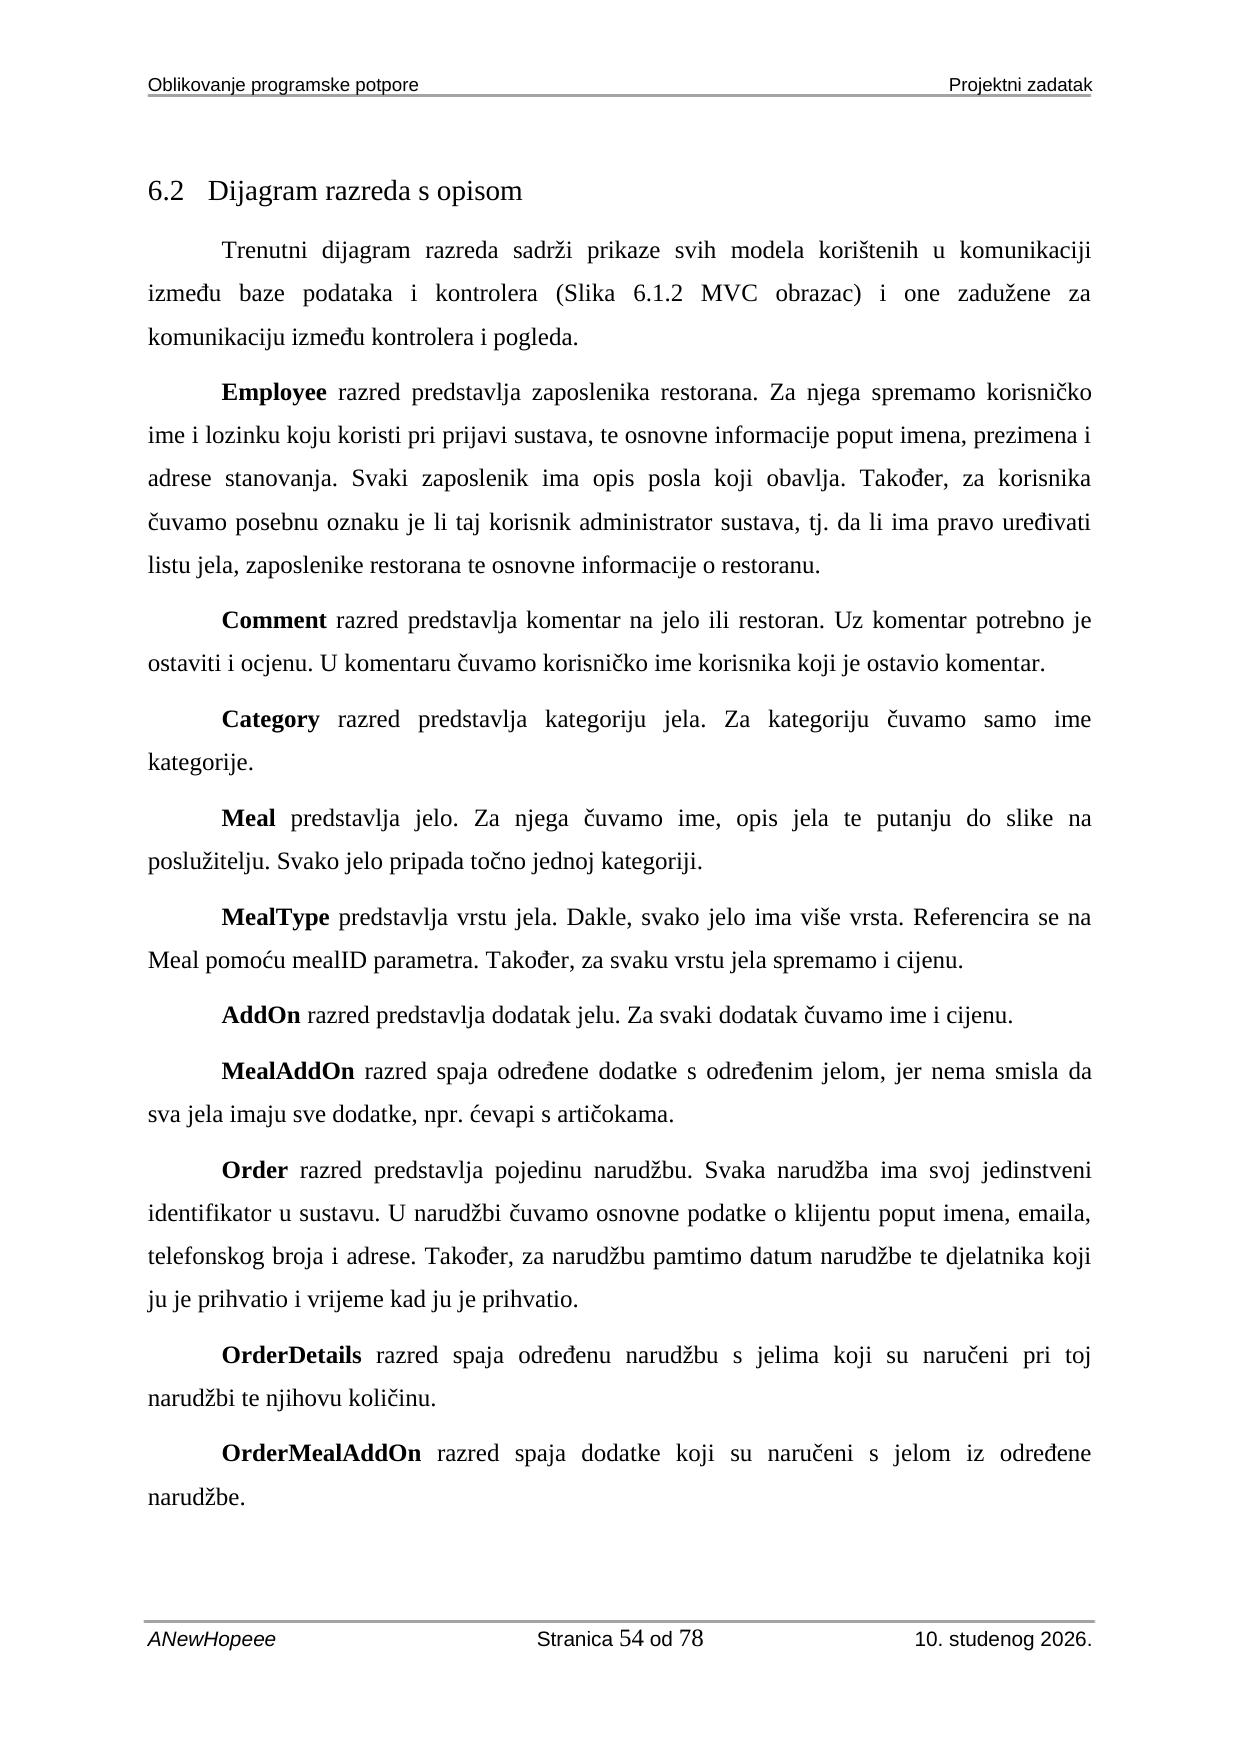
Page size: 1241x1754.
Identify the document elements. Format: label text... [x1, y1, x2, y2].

text AddOn razred predstavlja dodatak jelu. Za svaki dodatak čuvamo ime i cijenu. [148, 1000, 1093, 1029]
text MealAddOn razred spaja određene dodatke s određenim jelom, jer nema smisla da sva jela imaju sve dodatke, npr. ćevapi s artičokama. [148, 1056, 1093, 1128]
text Employee razred predstavlja zaposlenika restorana. Za njega spremamo korisničko ime i lozinku koju koristi pri prijavi sustava, te osnovne informacije poput imena, prezimena i adrese stanovanja. Svaki zaposlenik ima opis posla koji obavlja. Također, za korisnika čuvamo posebnu oznaku je li taj korisnik administrator sustava, tj. da li ima pravo uređivati listu jela, zaposlenike restorana te osnovne informacije o restoranu. [148, 377, 1093, 578]
text Category razred predstavlja kategoriju jela. Za kategoriju čuvamo samo ime kategorije. [148, 704, 1093, 776]
text MealType predstavlja vrstu jela. Dakle, svako jelo ima više vrsta. Referencira se na Meal pomoću mealID parametra. Također, za svaku vrstu jela spremamo i cijenu. [148, 902, 1093, 973]
text OrderDetails razred spaja određenu narudžbu s jelima koji su naručeni pri toj narudžbi te njihovu količinu. [148, 1340, 1093, 1412]
text Comment razred predstavlja komentar na jelo ili restoran. Uz komentar potrebno je ostaviti i ocjenu. U komentaru čuvamo korisničko ime korisnika koji je ostavio komentar. [148, 605, 1093, 677]
text OrderMealAddOn razred spaja dodatke koji su naručeni s jelom iz određene narudžbe. [148, 1438, 1093, 1510]
text Trenutni dijagram razreda sadrži prikaze svih modela korištenih u komunikaciji između baze podataka i kontrolera (Slika 6.1.2 MVC obrazac) i one zadužene za komunikaciju između kontrolera i pogleda. [148, 235, 1093, 350]
text Meal predstavlja jelo. Za njega čuvamo ime, opis jela te putanju do slike na poslužitelju. Svako jelo pripada točno jednoj kategoriji. [148, 803, 1093, 875]
subtitle Dijagram razreda s opisom [148, 173, 1093, 206]
text Order razred predstavlja pojedinu narudžbu. Svaka narudžba ima svoj jedinstveni identifikator u sustavu. U narudžbi čuvamo osnovne podatke o klijentu poput imena, emaila, telefonskog broja i adrese. Također, za narudžbu pamtimo datum narudžbe te djelatnika koji ju je prihvatio i vrijeme kad ju je prihvatio. [148, 1155, 1093, 1313]
